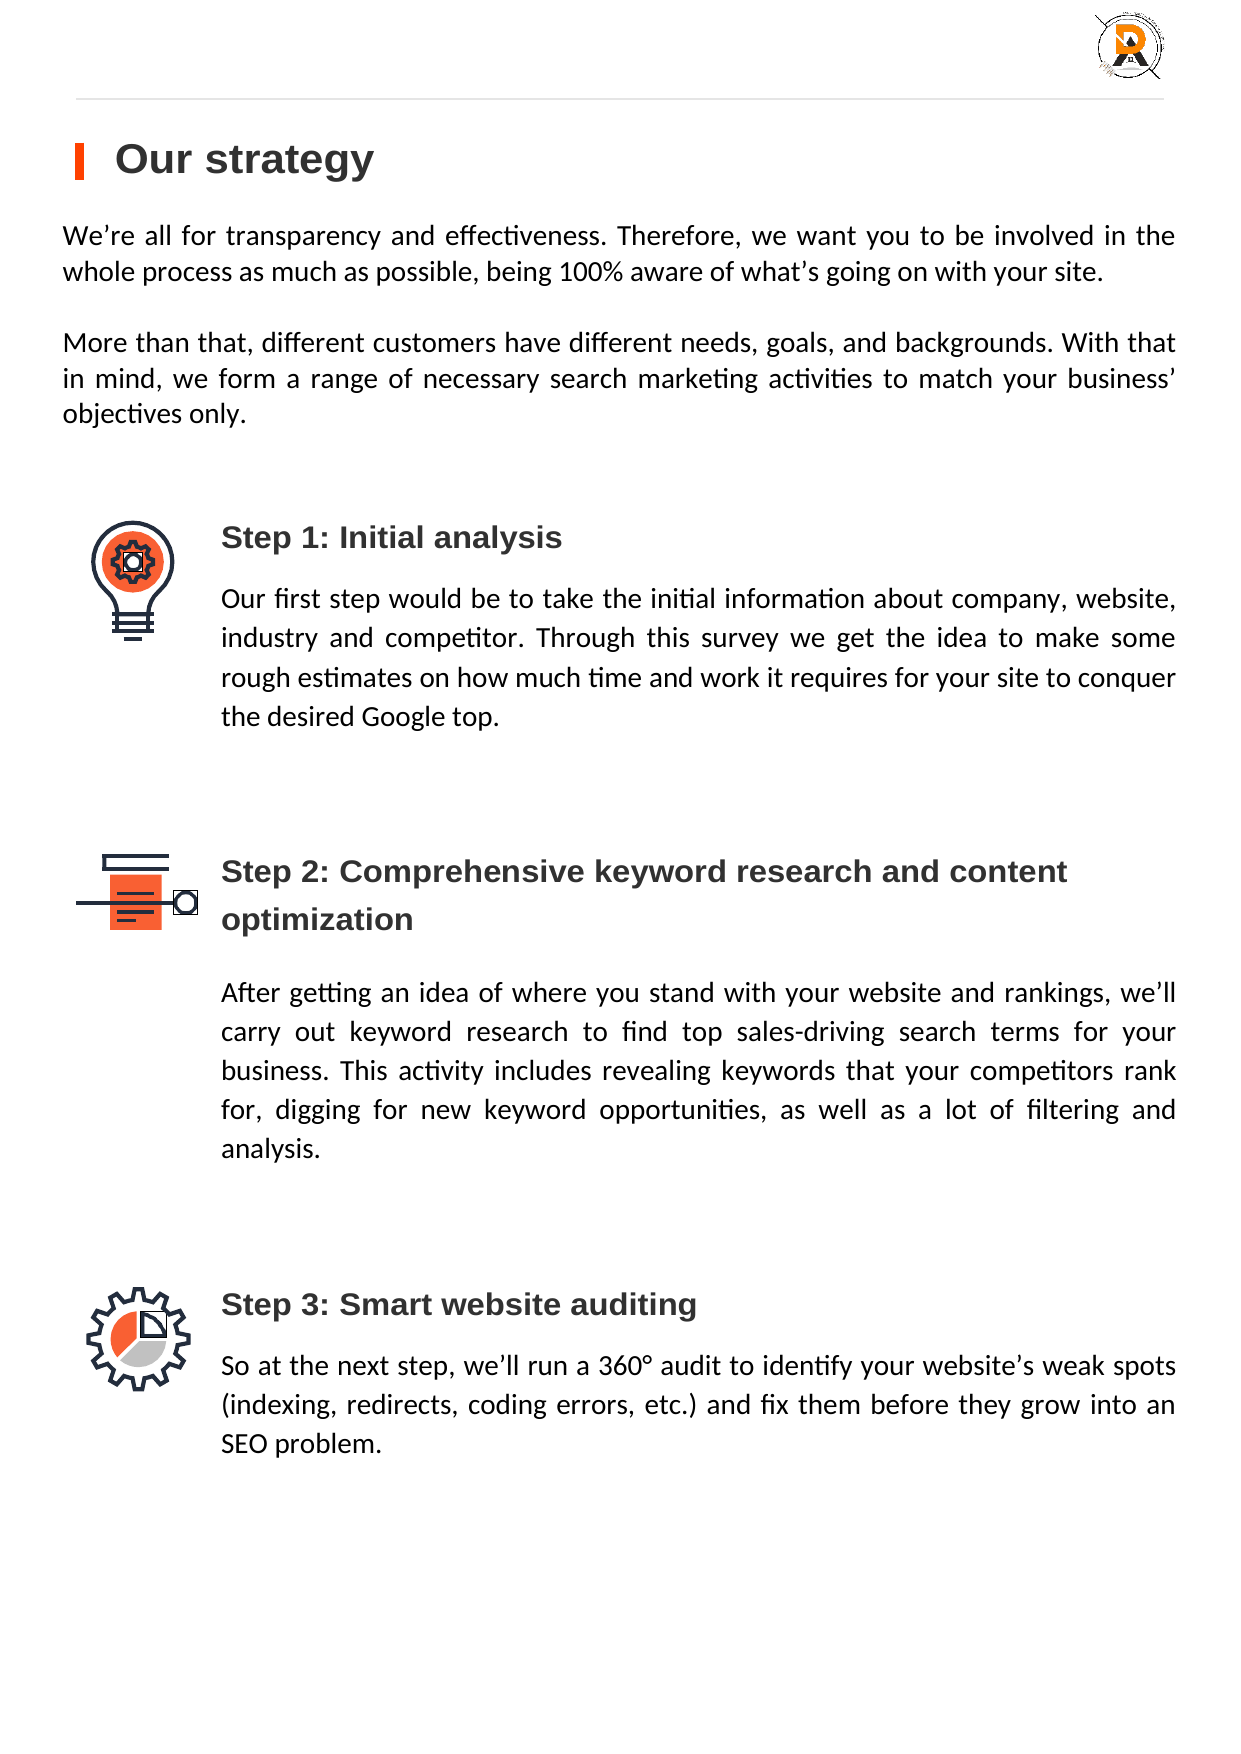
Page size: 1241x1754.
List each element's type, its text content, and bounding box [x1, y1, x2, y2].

text We’re all for transparency and effectiveness. Therefore, we want you to be involved in the whole process as much as possible, being 100% aware of what’s going on with your site. [62, 217, 1178, 289]
subtitle Our strategy [114, 135, 1178, 183]
text More than that, different customers have different needs, goals, and backgrounds. With that in mind, we form a range of necessary search marketing activities to match your business’ objectives only. [62, 324, 1178, 431]
picture [174, 891, 197, 914]
subtitle Step 2: Comprehensive keyword research and content optimization [221, 853, 1071, 937]
picture [1095, 12, 1165, 79]
picture [124, 553, 142, 571]
picture [141, 1312, 166, 1337]
text After getting an idea of where you stand with your website and rankings, we’ll carry out keyword research to find top sales-driving search terms for your business. This activity includes revealing keywords that your competitors rank for, digging for new keyword opportunities, as well as a lot of filtering and analysis. [221, 974, 1178, 1166]
subtitle Step 1: Initial analysis [221, 519, 1178, 555]
text Our first step would be to take the initial information about company, website, industry and competitor. Through this survey we get the idea to make some rough estimates on how much time and work it requires for your site to conquer the desired Google top. [221, 580, 1178, 733]
subtitle Step 3: Smart website auditing [221, 1286, 1178, 1321]
text So at the next step, we’ll run a 360° audit to identify your website’s weak spots (indexing, redirects, coding errors, etc.) and fix them before they grow into an SEO problem. [221, 1347, 1178, 1461]
